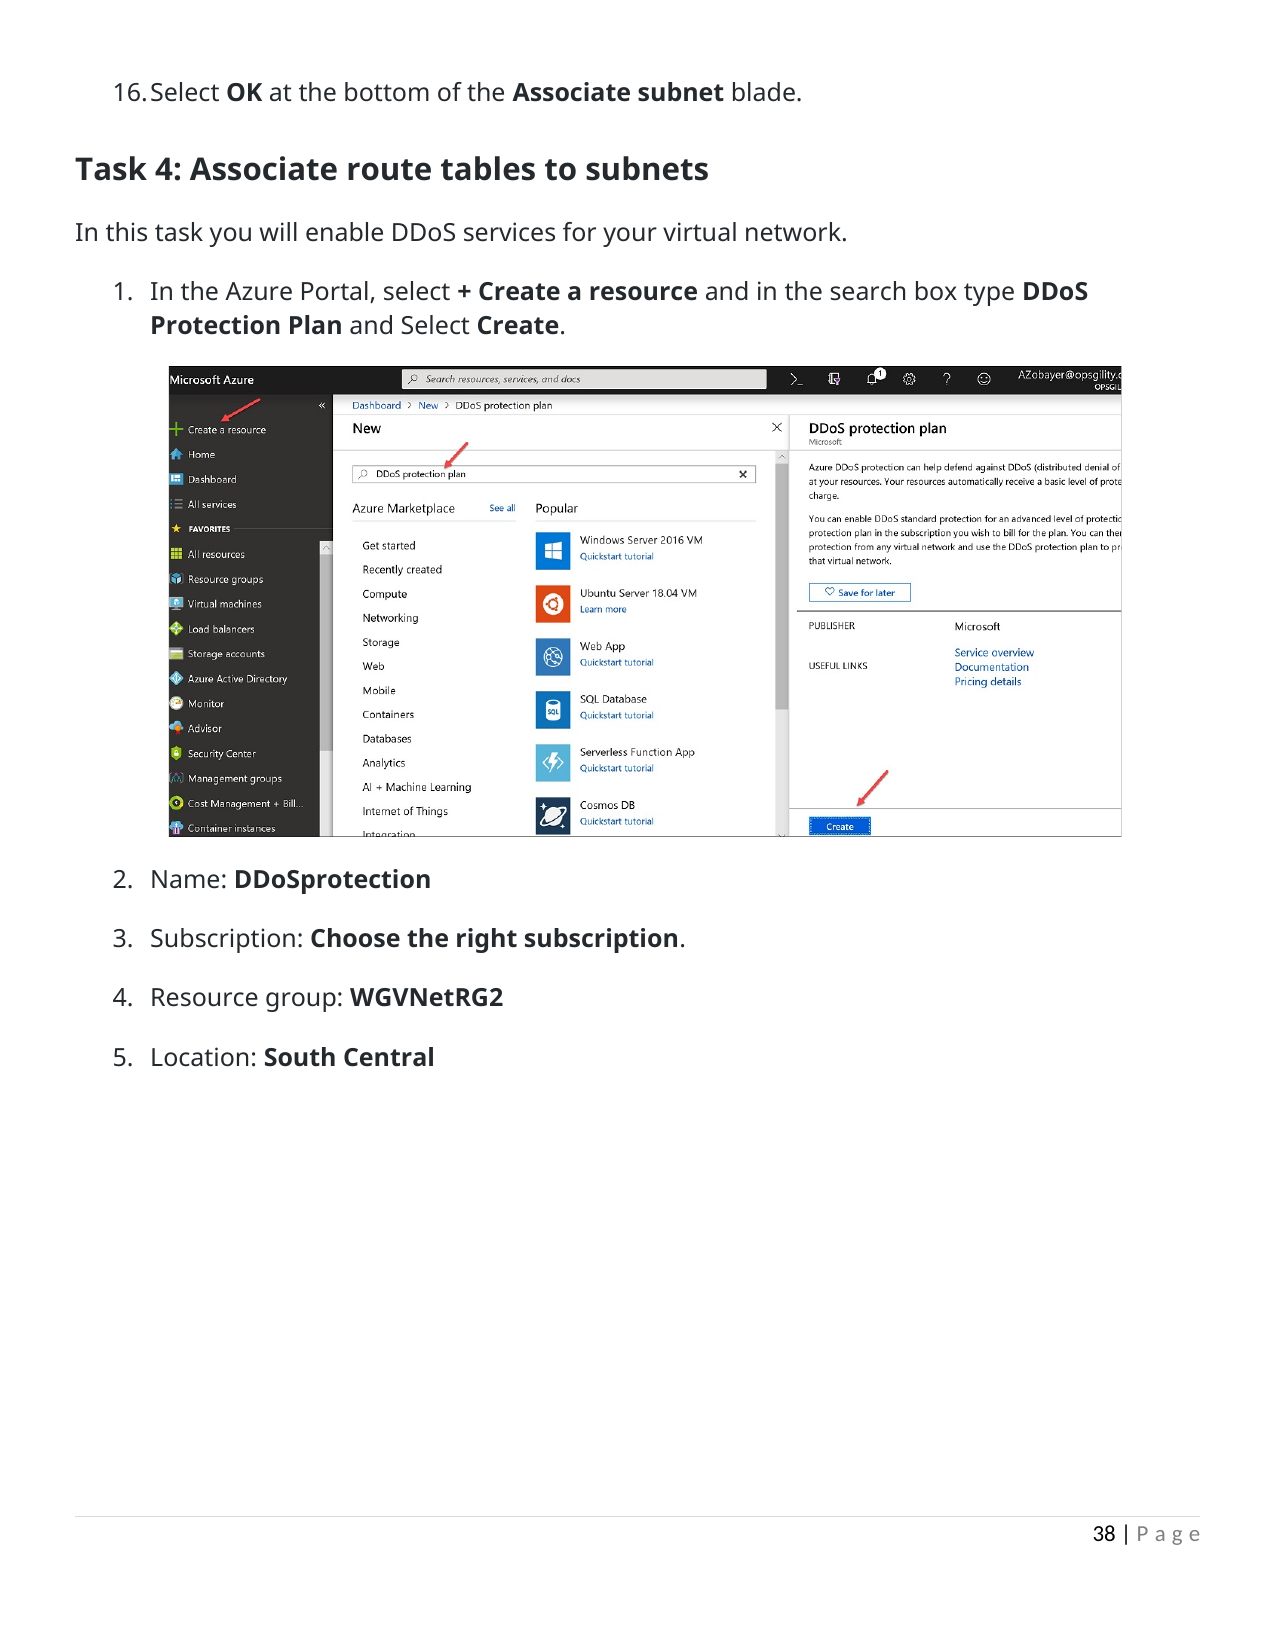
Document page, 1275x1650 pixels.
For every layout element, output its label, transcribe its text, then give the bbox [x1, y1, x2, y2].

list Resource group: WGVNetRG2 [112, 980, 1200, 1014]
list Select OK at the bottom of the Associate subnet blade. [112, 75, 1200, 109]
text In this task you will enable DDoS services for your virtual network. [75, 214, 1200, 248]
list Name: DDoSprotection [112, 862, 1200, 896]
text Task 4: Associate route tables to subnets [75, 147, 1200, 189]
list In the Azure Portal, select + Create a resource and in the search box type DDoS Protection Plan and Select Create. [112, 273, 1200, 341]
list Subscription: Choose the right subscription. [112, 921, 1200, 955]
list Location: South Central [112, 1039, 1200, 1073]
